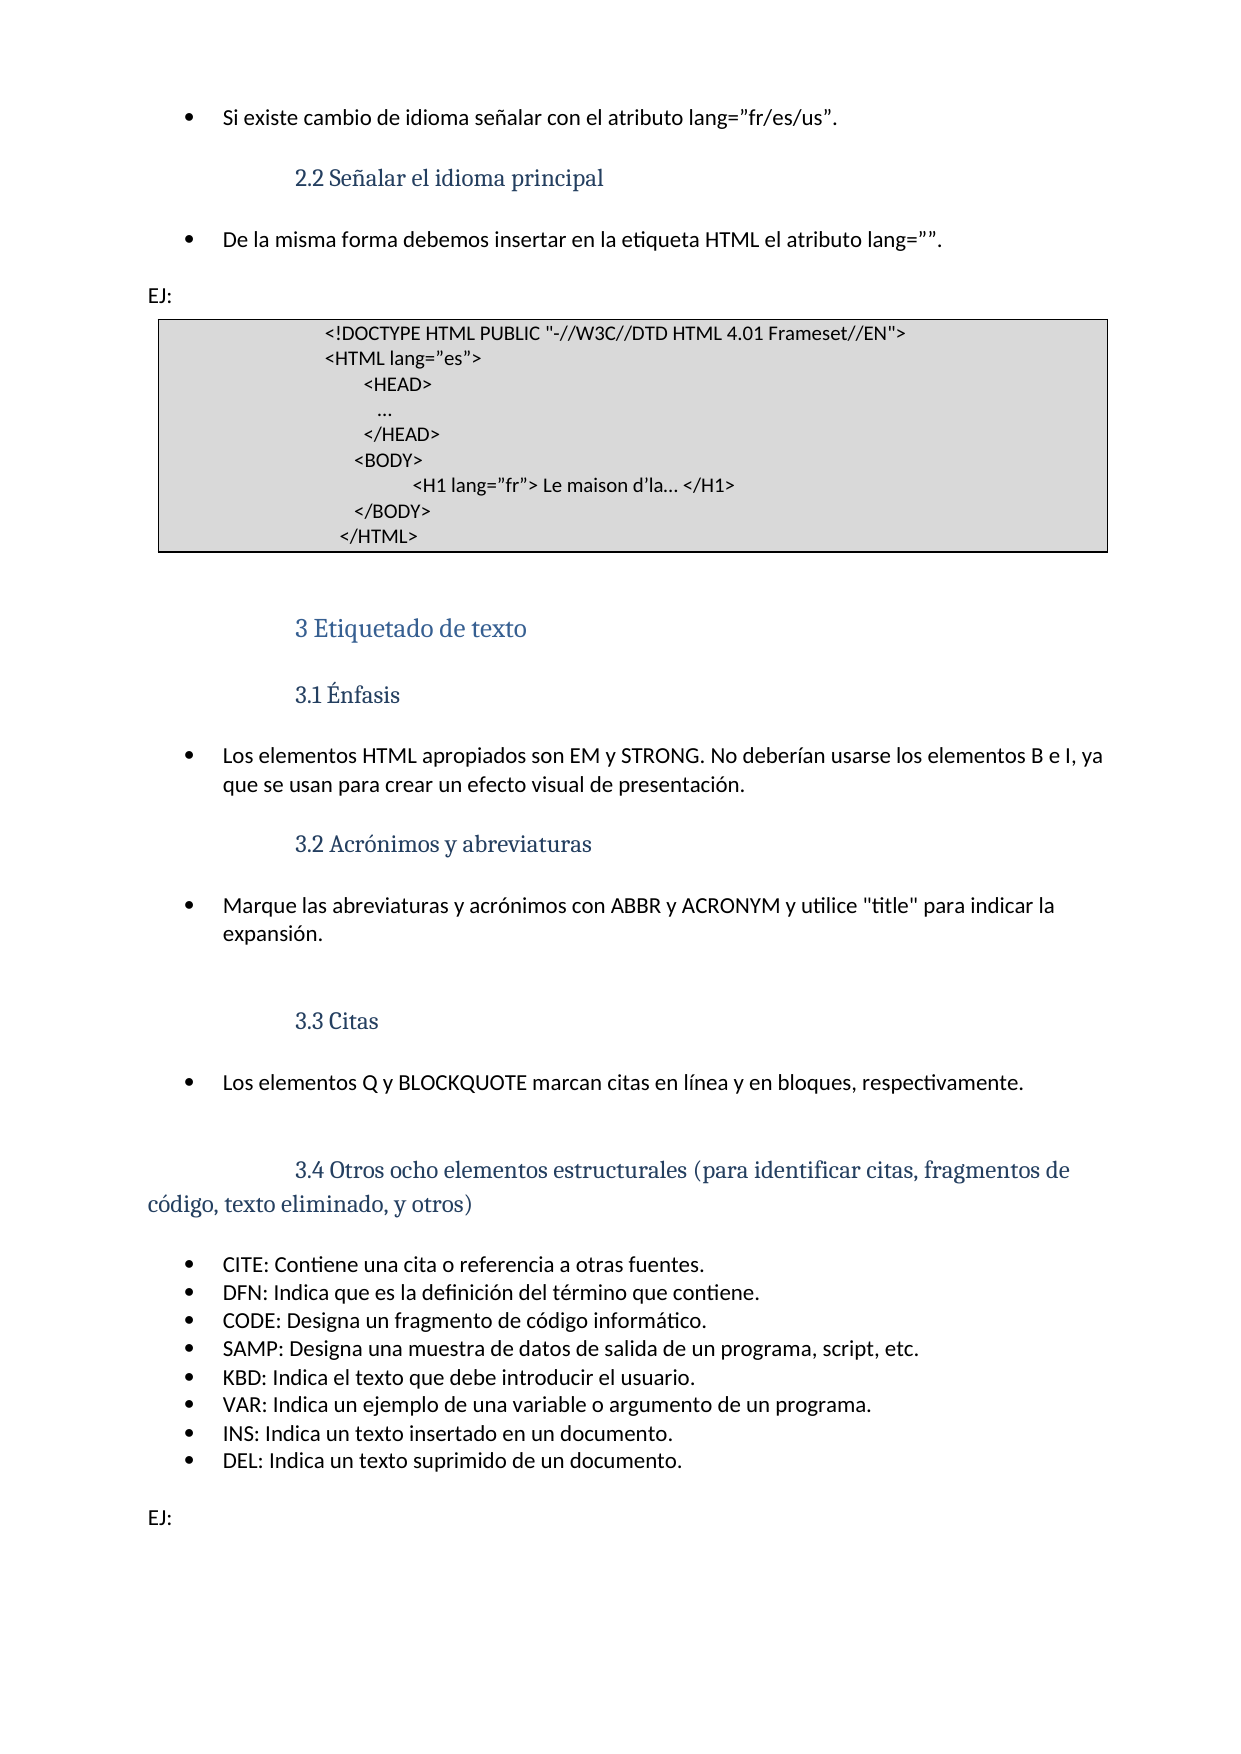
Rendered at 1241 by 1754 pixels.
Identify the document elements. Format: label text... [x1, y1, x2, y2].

list DEL: Indica un texto suprimido de un documento. [185, 1447, 1122, 1475]
text EJ: [148, 281, 1122, 309]
list Los elementos Q y BLOCKQUOTE marcan citas en línea y en bloques, respectivamente. [185, 1068, 1122, 1096]
list De la misma forma debemos insertar en la etiqueta HTML el atributo lang=””. [185, 225, 1122, 253]
list Marque las abreviaturas y acrónimos con ABBR y ACRONYM y utilice "title" para indicar la expansión. [185, 891, 1122, 947]
list Los elementos HTML apropiados son EM y STRONG. No deberían usarse los elementos B e I, ya que se usan para crear un efecto visual de presentación. [185, 742, 1122, 798]
list INS: Indica un texto insertado en un documento. [185, 1419, 1122, 1447]
subtitle 2.2 Señalar el idioma principal [148, 164, 1122, 192]
list KBD: Indica el texto que debe introducir el usuario. [185, 1363, 1122, 1391]
list DFN: Indica que es la definición del término que contiene. [185, 1278, 1122, 1307]
subtitle 3.3 Citas [148, 1007, 1122, 1036]
list CITE: Contiene una cita o referencia a otras fuentes. [185, 1251, 1122, 1278]
table_header <!DOCTYPE HTML PUBLIC "-//W3C//DTD HTML 4.01 Frameset//EN"> <HTML lang=”es”> <HEAD> … </HEAD> <BODY> <H1 lang=”fr”> Le maison d’la… </H1> </BODY> </HTML> [159, 320, 1107, 551]
list Si existe cambio de idioma señalar con el atributo lang=”fr/es/us”. [185, 103, 1122, 131]
subtitle 3.1 Énfasis [148, 681, 1122, 709]
text EJ: [148, 1503, 1122, 1531]
list VAR: Indica un ejemplo de una variable o argumento de un programa. [185, 1391, 1122, 1419]
subtitle 3.4 Otros ocho elementos estructurales (para identificar citas, fragmentos de código, texto eliminado, y otros) [148, 1156, 1122, 1218]
list SAMP: Designa una muestra de datos de salida de un programa, script, etc. [185, 1334, 1122, 1363]
subtitle 3.2 Acrónimos y abreviaturas [148, 830, 1122, 859]
subtitle 3 Etiquetado de texto [148, 613, 1122, 644]
list CODE: Designa un fragmento de código informático. [185, 1307, 1122, 1334]
